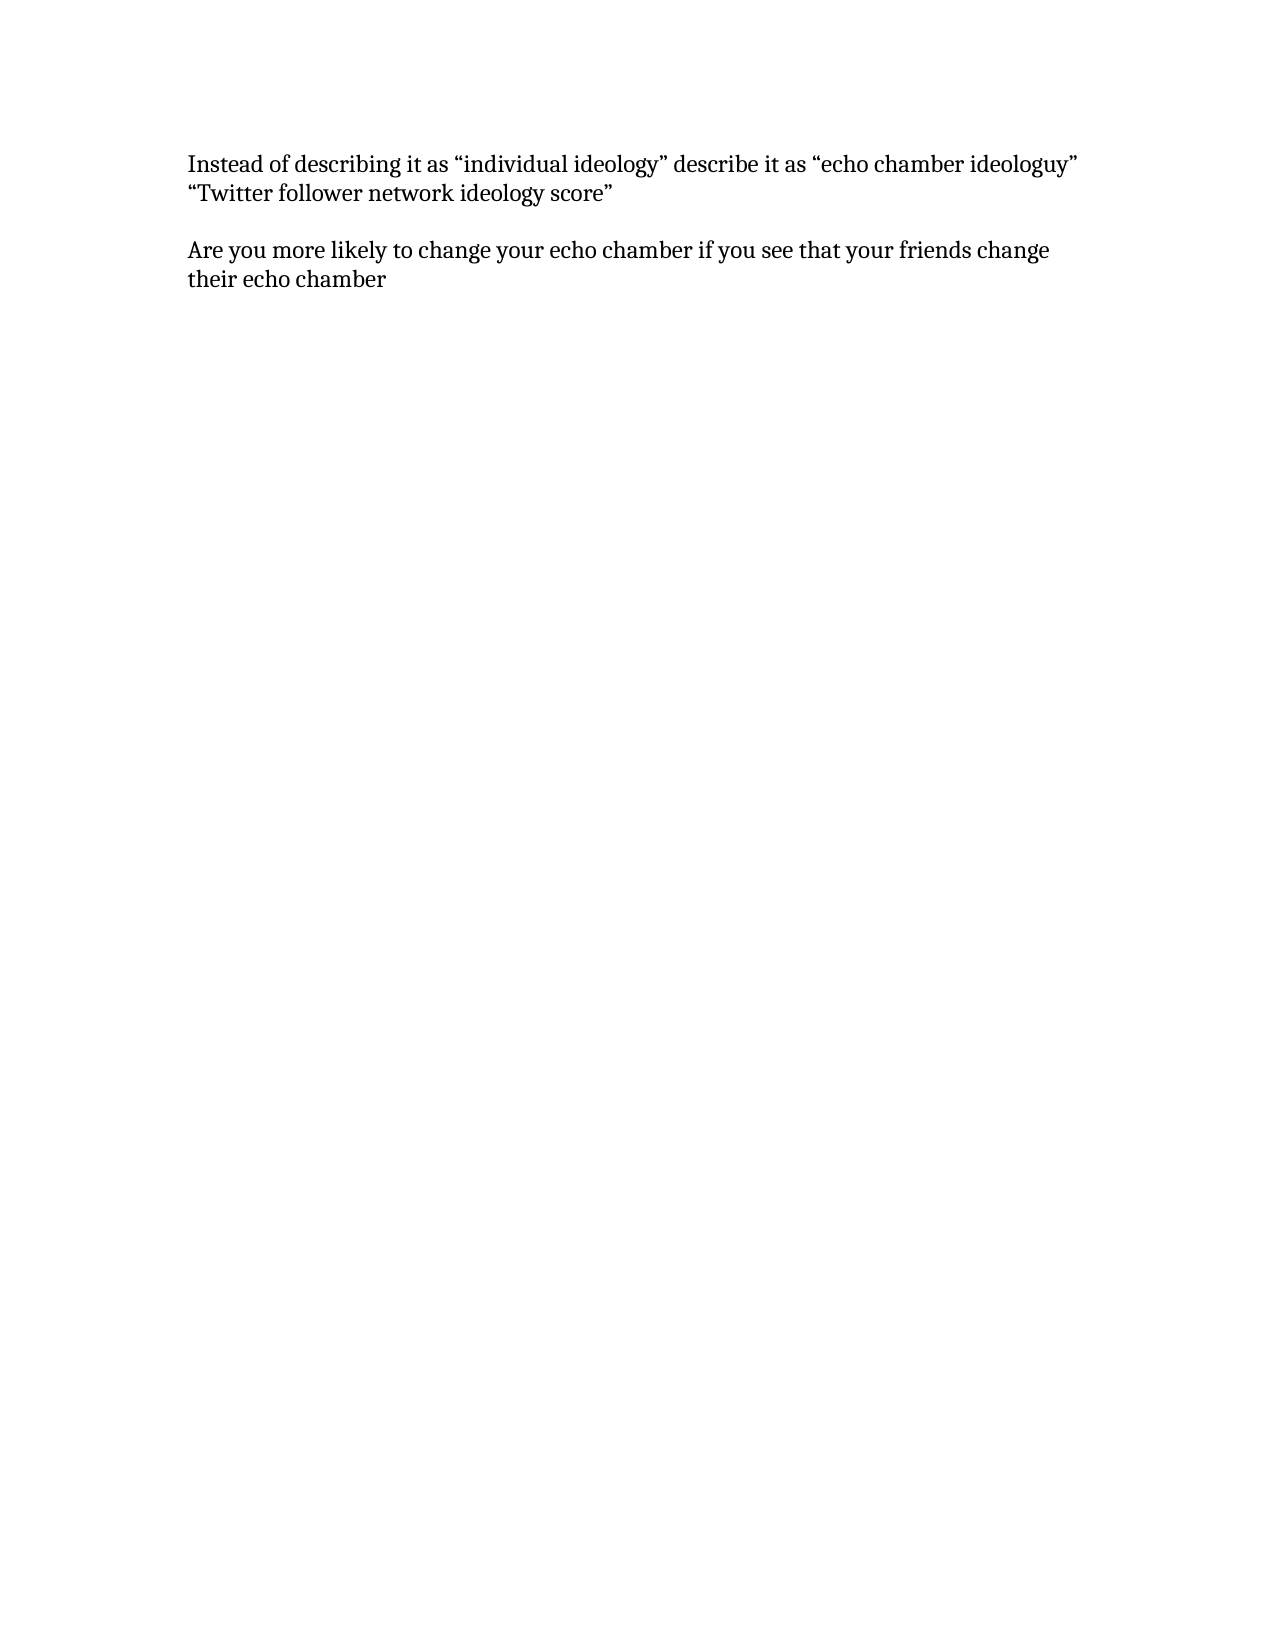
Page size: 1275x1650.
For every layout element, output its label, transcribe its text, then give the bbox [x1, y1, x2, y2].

text Instead of describing it as “individual ideology” describe it as “echo chamber ideologuy” “Twitter follower network ideology score” [187, 150, 1087, 207]
text Are you more likely to change your echo chamber if you see that your friends change their echo chamber [187, 236, 1087, 294]
